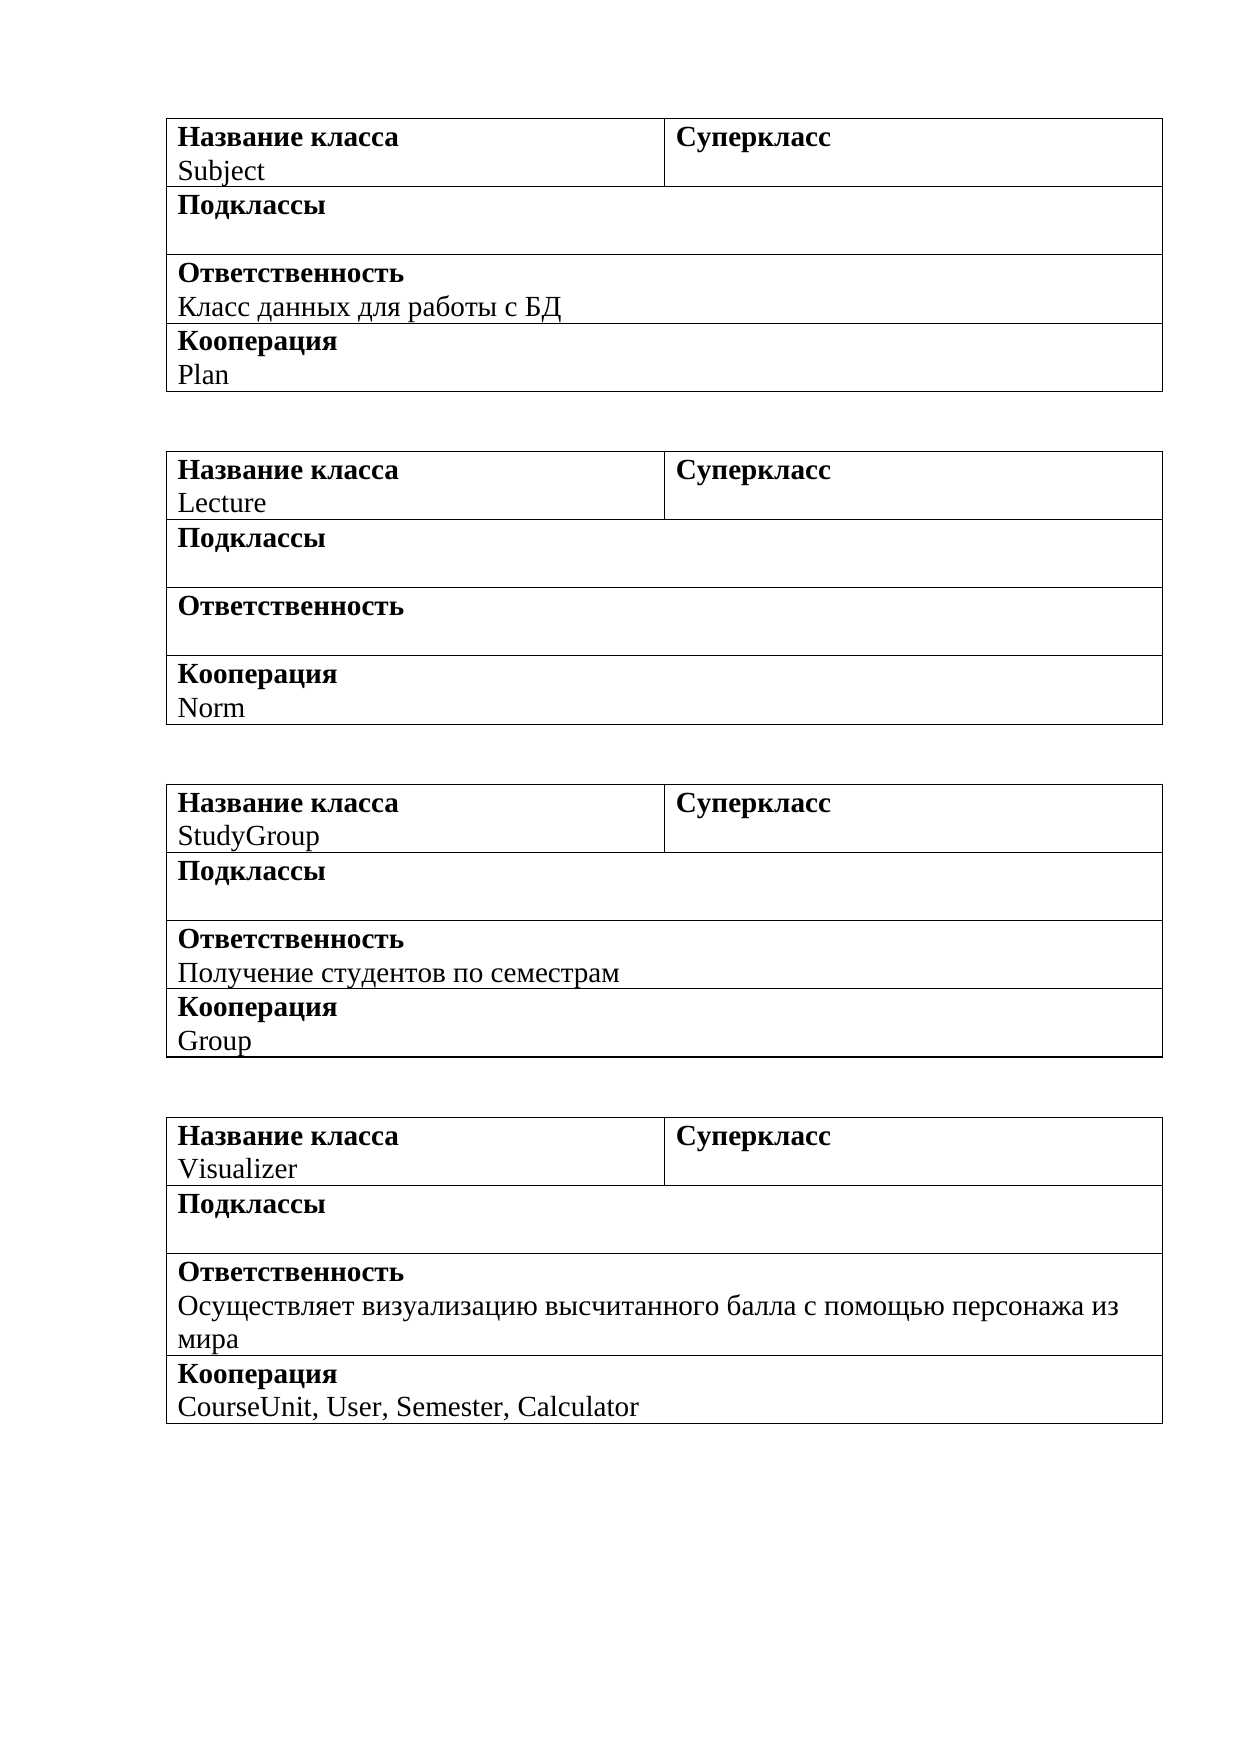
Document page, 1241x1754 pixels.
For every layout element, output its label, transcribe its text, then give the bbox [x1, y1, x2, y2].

table_cell Ответственность Класс данных для работы с БД [167, 255, 1162, 322]
table_header Суперкласс [665, 119, 1162, 186]
table_cell Кооперация Norm [167, 656, 1162, 723]
table_cell Ответственность Осуществляет визуализацию высчитанного балла с помощью персонажа из мира [167, 1254, 1162, 1355]
table_header Суперкласс [665, 785, 1162, 852]
table_header Суперкласс [665, 1118, 1162, 1185]
table_header Название класса Visualizer [167, 1118, 664, 1185]
table_cell Кооперация CourseUnit, User, Semester, Calculator [167, 1356, 1162, 1423]
table_cell Кооперация Group [167, 989, 1162, 1056]
table_header Название класса StudyGroup [167, 785, 664, 852]
table_cell Подклассы [167, 187, 1162, 254]
table_cell Подклассы [167, 1186, 1162, 1253]
table_header Название класса Lecture [167, 452, 664, 519]
table_cell Ответственность Получение студентов по семестрам [167, 921, 1162, 988]
table_cell Кооперация Plan [167, 324, 1162, 391]
table_cell Подклассы [167, 853, 1162, 920]
table_cell Ответственность [167, 588, 1162, 655]
table_cell Подклассы [167, 520, 1162, 587]
table_header Суперкласс [665, 452, 1162, 519]
table_header Название класса Subject [167, 119, 664, 186]
